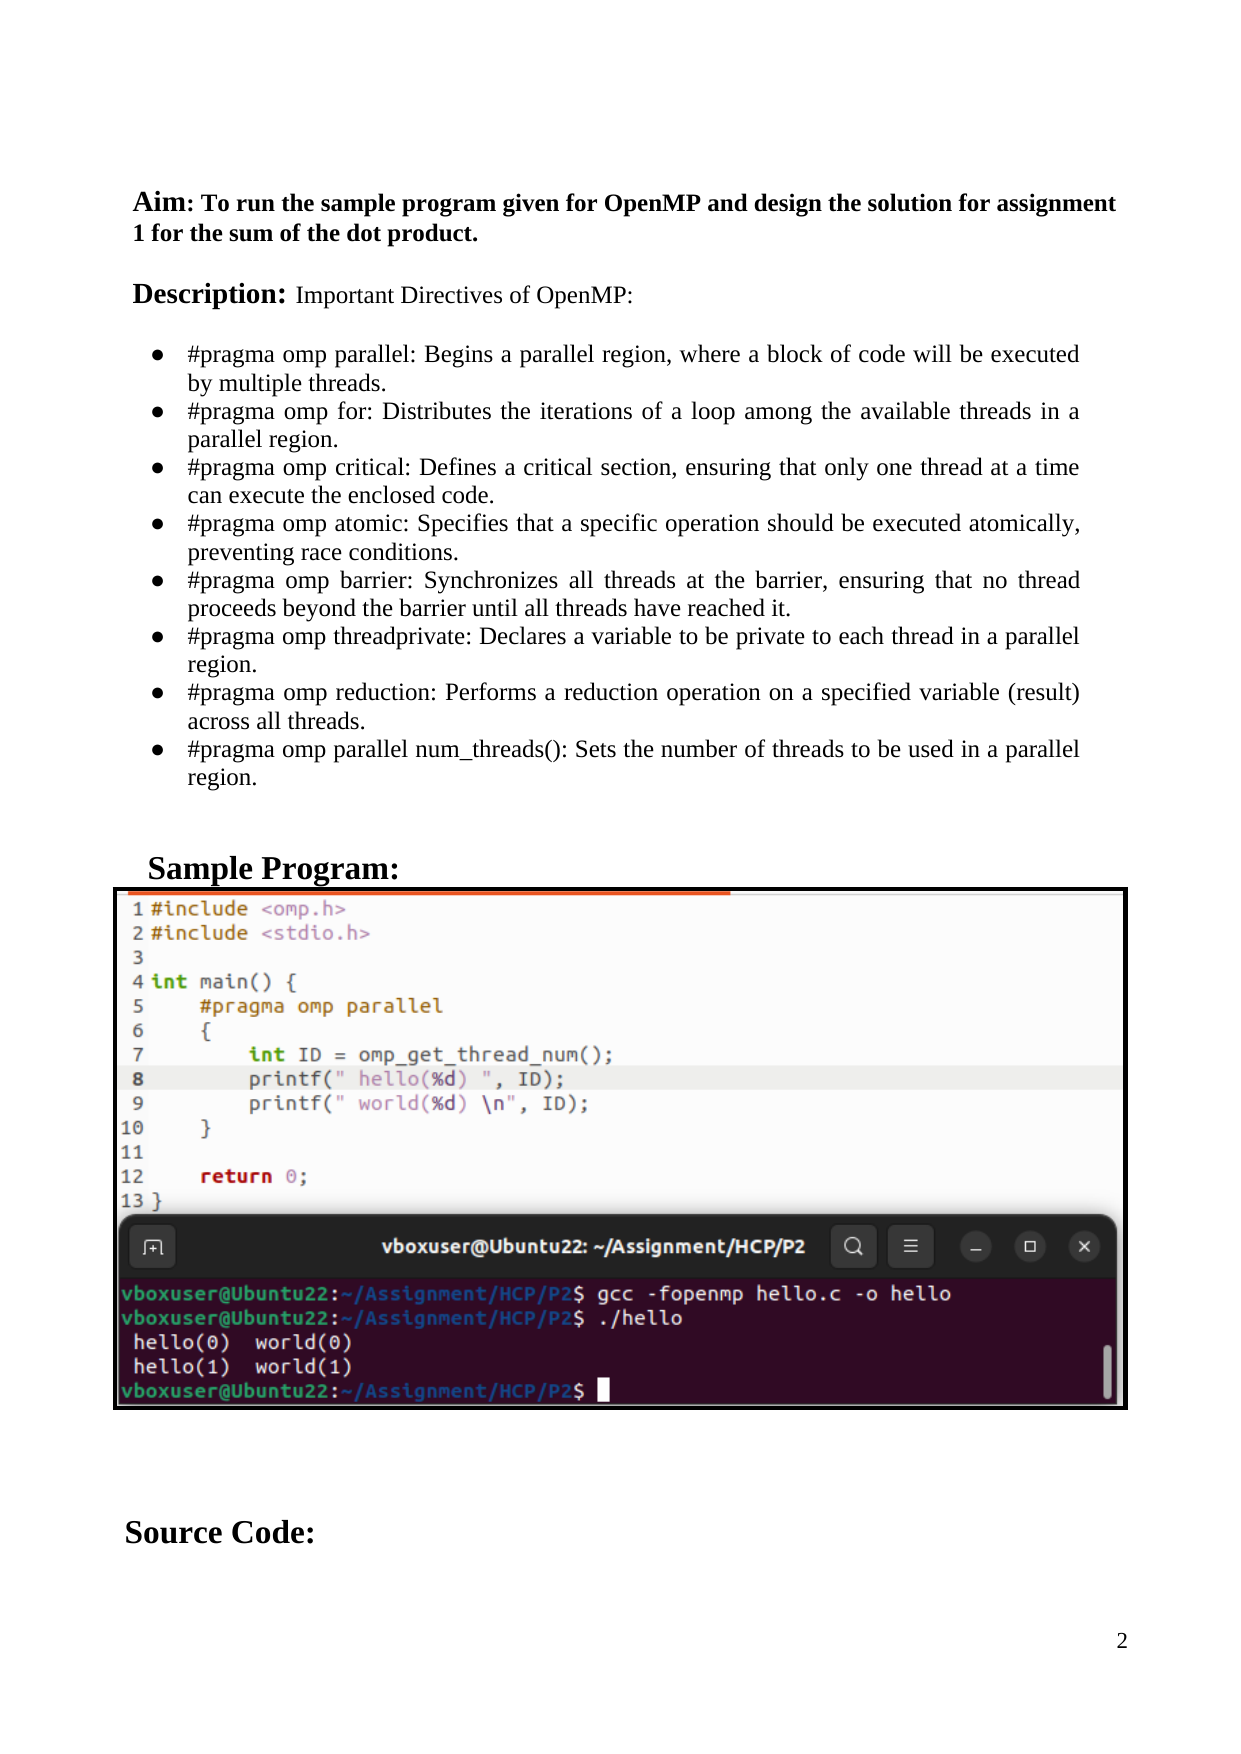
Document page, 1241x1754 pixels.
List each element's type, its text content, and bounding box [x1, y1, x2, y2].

list #pragma omp reduction: Performs a reduction operation on a specified variable (result) across all threads. [150, 678, 1081, 735]
text Aim: To run the sample program given for OpenMP and design the solution for assignment 1 for the sum of the dot product. [132, 184, 1128, 246]
subtitle Source Code: [124, 1513, 1128, 1551]
picture [117, 891, 1123, 1406]
list #pragma omp for: Distributes the iterations of a loop among the available threads in a parallel region. [150, 397, 1081, 453]
list #pragma omp critical: Defines a critical section, ensuring that only one thread at a time can execute the enclosed code. [150, 453, 1081, 509]
list #pragma omp parallel num_threads(): Sets the number of threads to be used in a parallel region. [150, 735, 1081, 791]
text Description: Important Directives of OpenMP: [124, 276, 1081, 311]
subtitle Sample Program: [147, 848, 1128, 887]
list #pragma omp barrier: Synchronizes all threads at the barrier, ensuring that no thread proceeds beyond the barrier until all threads have reached it. [150, 566, 1081, 622]
list #pragma omp atomic: Specifies that a specific operation should be executed atomically, preventing race conditions. [150, 509, 1081, 566]
list #pragma omp threadprivate: Declares a variable to be private to each thread in a parallel region. [150, 622, 1081, 678]
list #pragma omp parallel: Begins a parallel region, where a block of code will be executed by multiple threads. [150, 340, 1081, 397]
